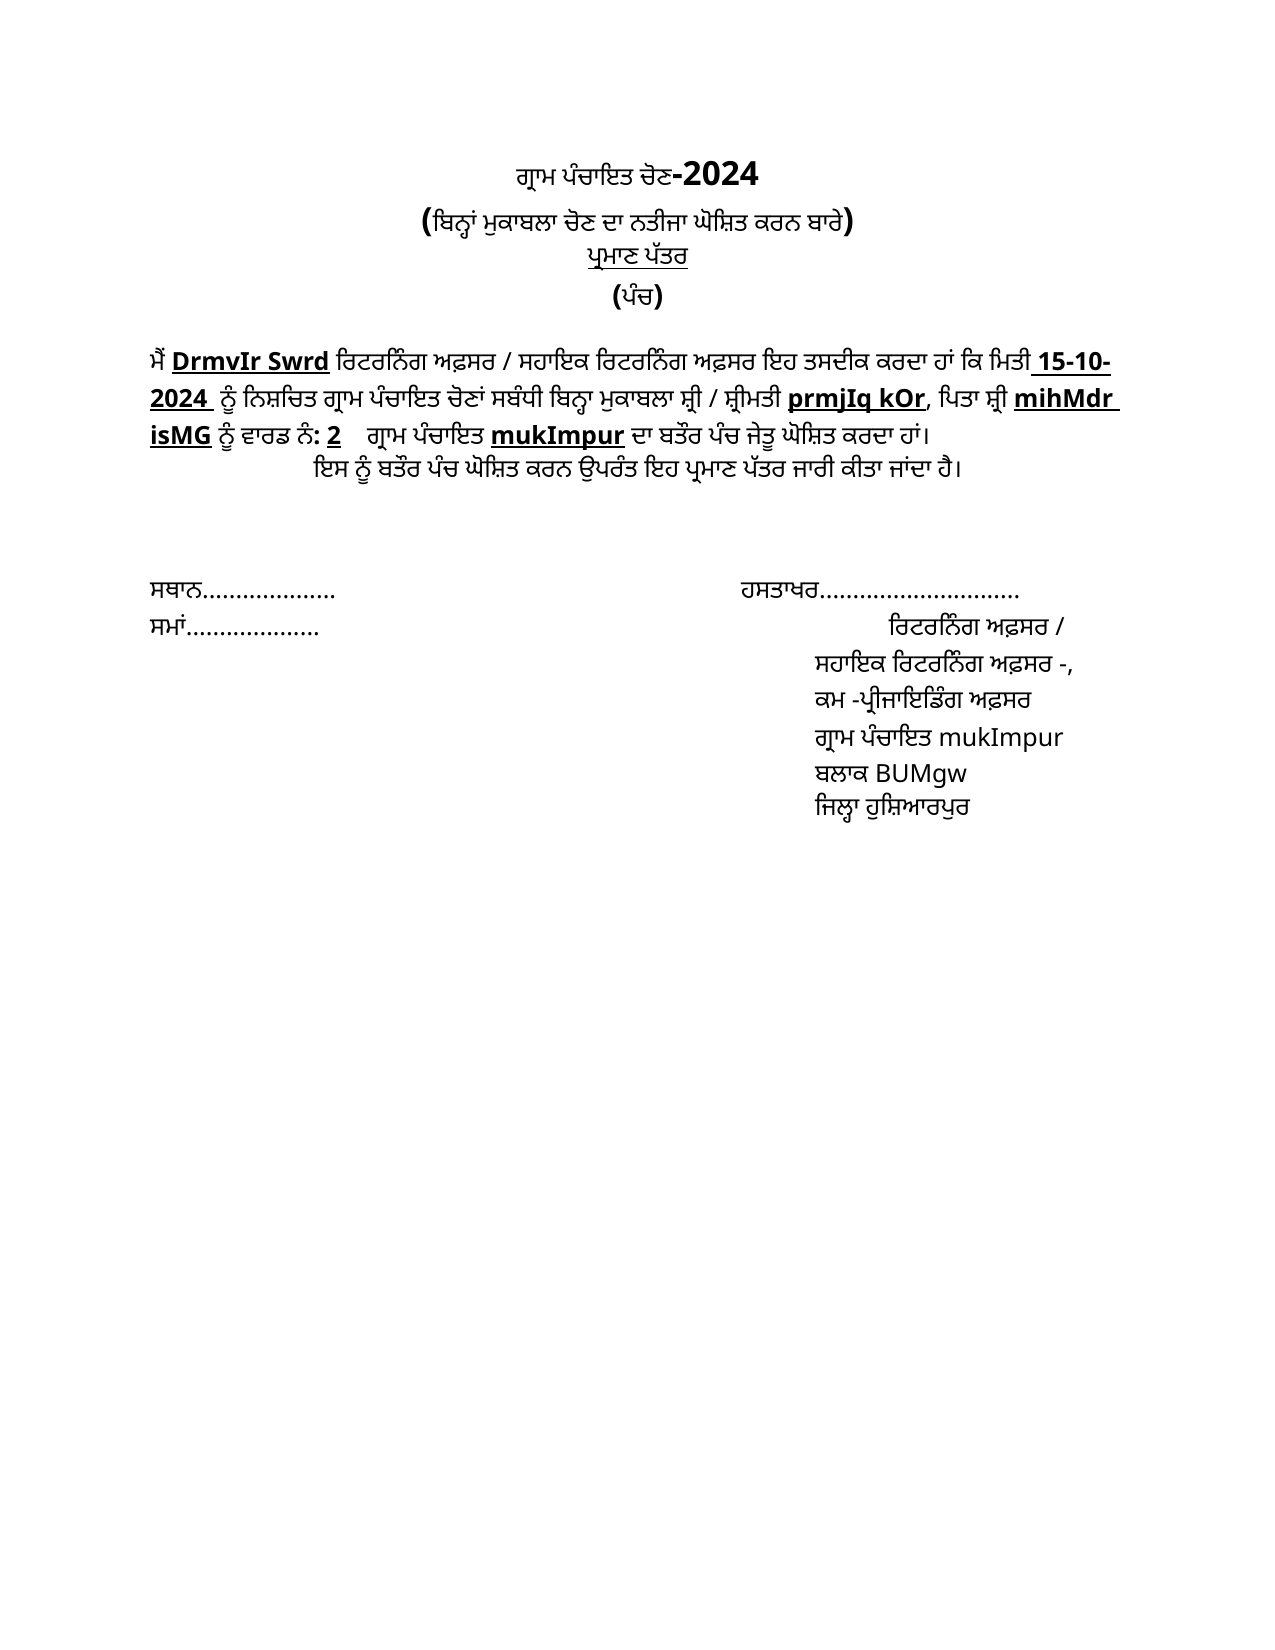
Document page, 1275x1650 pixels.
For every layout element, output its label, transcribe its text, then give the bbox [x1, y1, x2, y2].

text ਜਿਲ੍ਹਾ ਹੁਸ਼ਿਆਰਪੁਰ [150, 782, 1125, 811]
text (ਬਿਨ੍ਹਾਂ ਮੁਕਾਬਲਾ ਚੋਣ ਦਾ ਨਤੀਜਾ ਘੋਸ਼ਿਤ ਕਰਨ ਬਾਰੇ) [150, 195, 1125, 241]
text ਸਮਾਂ.................... ਰਿਟਰਨਿੰਗ ਅਫ਼ਸਰ / [150, 611, 1125, 645]
text ਗ੍ਰਾਮ ਪੰਚਾਇਤ mukImpur [150, 713, 1125, 748]
text ਗ੍ਰਾਮ ਪੰਚਾਇਤ ਚੋਣ-2024 [150, 150, 1125, 195]
text ਪ੍ਰਮਾਣ ਪੱਤਰ [150, 241, 1125, 270]
text ਸਹਾਇਕ ਰਿਟਰਨਿੰਗ ਅਫ਼ਸਰ -, [150, 645, 1125, 679]
text ਕਮ -ਪ੍ਰੀਜਾਇਡਿੰਗ ਅਫ਼ਸਰ [150, 679, 1125, 713]
text ਇਸ ਨੂੰ ਬਤੌਰ ਪੰਚ ਘੋਸ਼ਿਤ ਕਰਨ ਉਪਰੰਤ ਇਹ ਪ੍ਰਮਾਣ ਪੱਤਰ ਜਾਰੀ ਕੀਤਾ ਜਾਂਦਾ ਹੈ। [150, 446, 1125, 475]
text ਸਥਾਨ.................... ਹਸਤਾਖਰ.............................. [150, 577, 1125, 611]
text (ਪੰਚ) [150, 270, 1125, 310]
text ਮੈਂ DrmvIr Swrd ਰਿਟਰਨਿੰਗ ਅਫ਼ਸਰ / ਸਹਾਇਕ ਰਿਟਰਨਿੰਗ ਅਫ਼ਸਰ ਇਹ ਤਸਦੀਕ ਕਰਦਾ ਹਾਂ ਕਿ ਮਿਤੀ 15-10-2024 ਨੂੰ ਨਿਸ਼ਚਿਤ ਗ੍ਰਾਮ ਪੰਚਾਇਤ ਚੋਣਾਂ ਸਬੰਧੀ ਬਿਨ੍ਹਾ ਮੁਕਾਬਲਾ ਸ਼੍ਰੀ / ਸ਼੍ਰੀਮਤੀ prmjIq kOr, ਪਿਤਾ ਸ਼੍ਰੀ mihMdr isMG ਨੂੰ ਵਾਰਡ ਨੰ: 2 ਗ੍ਰਾਮ ਪੰਚਾਇਤ mukImpur ਦਾ ਬਤੌਰ ਪੰਚ ਜੇਤੂ ਘੋਸ਼ਿਤ ਕਰਦਾ ਹਾਂ। [150, 344, 1125, 446]
text ਬਲਾਕ BUMgw [150, 748, 1125, 782]
